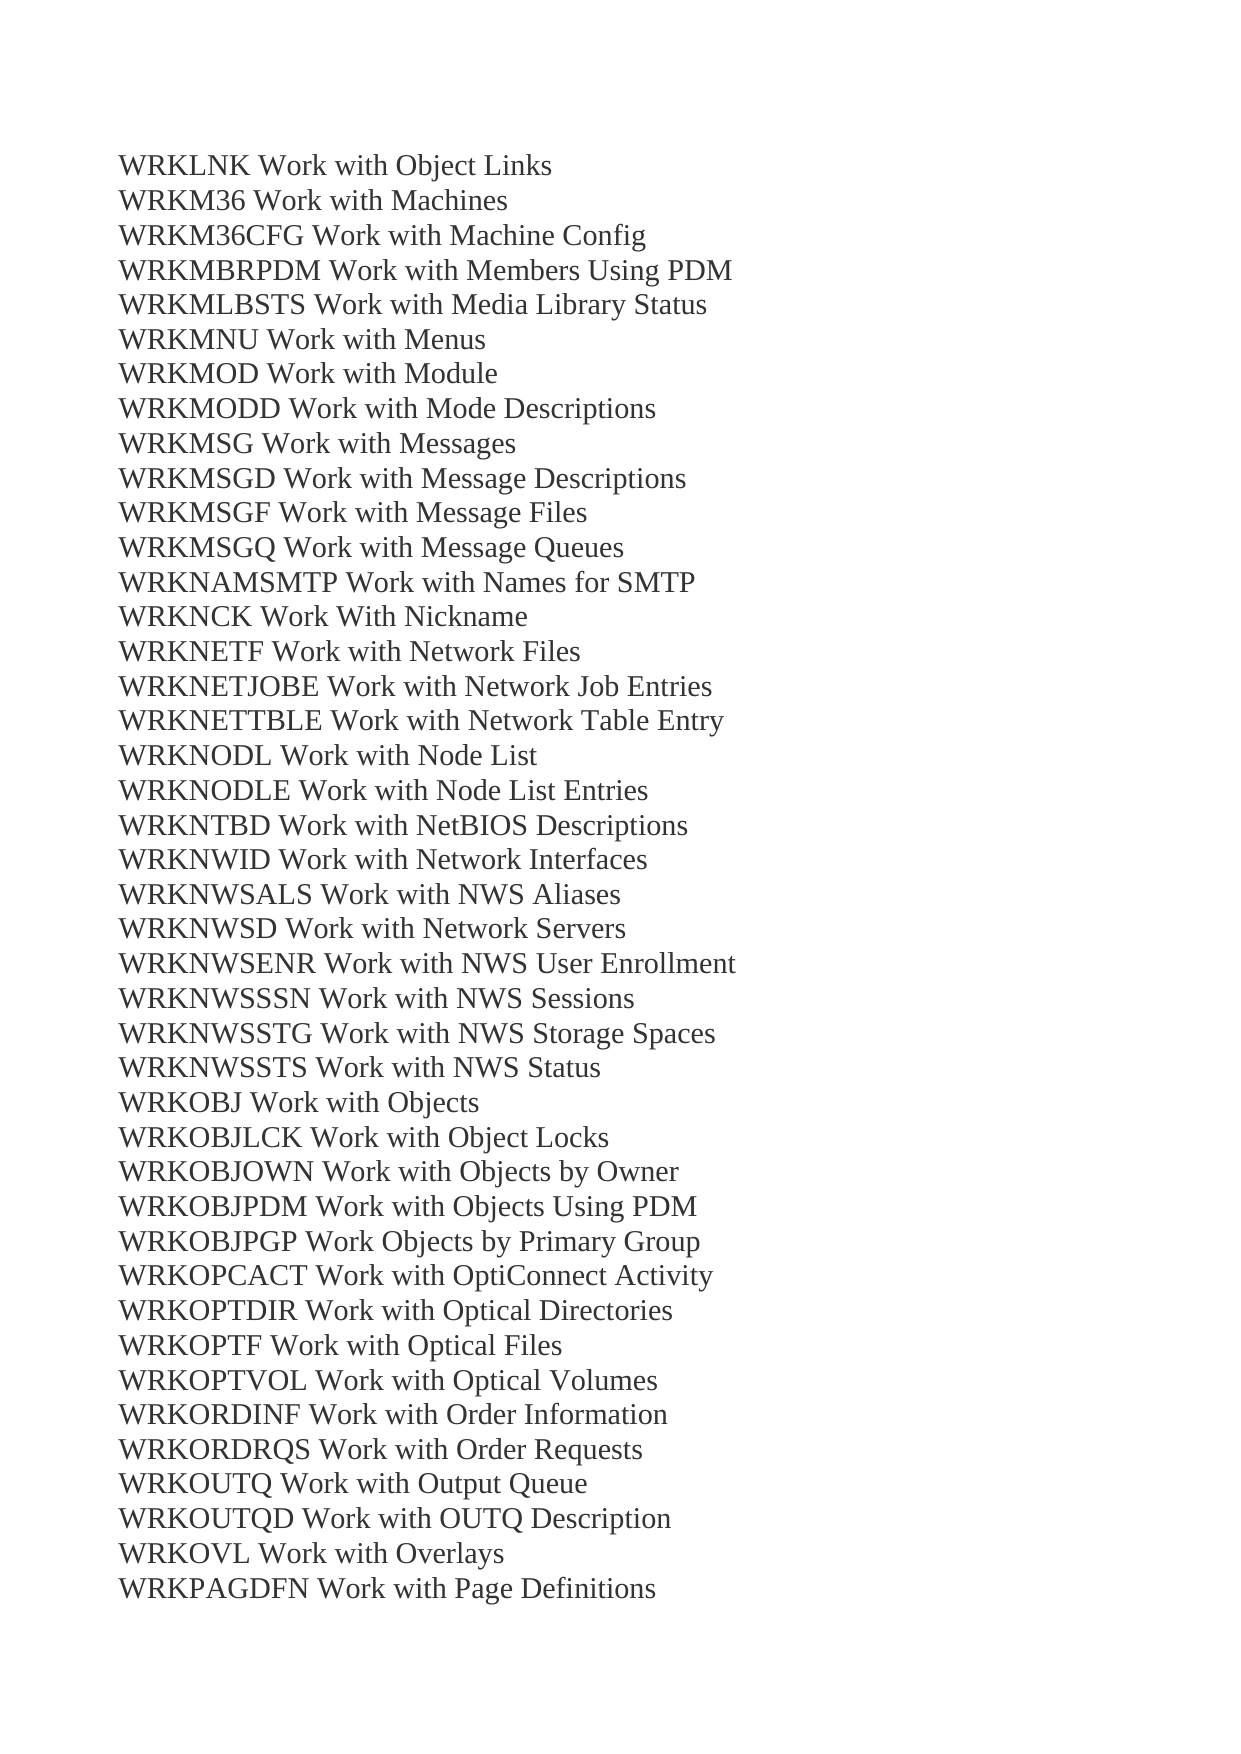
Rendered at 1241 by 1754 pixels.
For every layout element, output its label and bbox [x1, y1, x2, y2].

text [118, 148, 1122, 1604]
